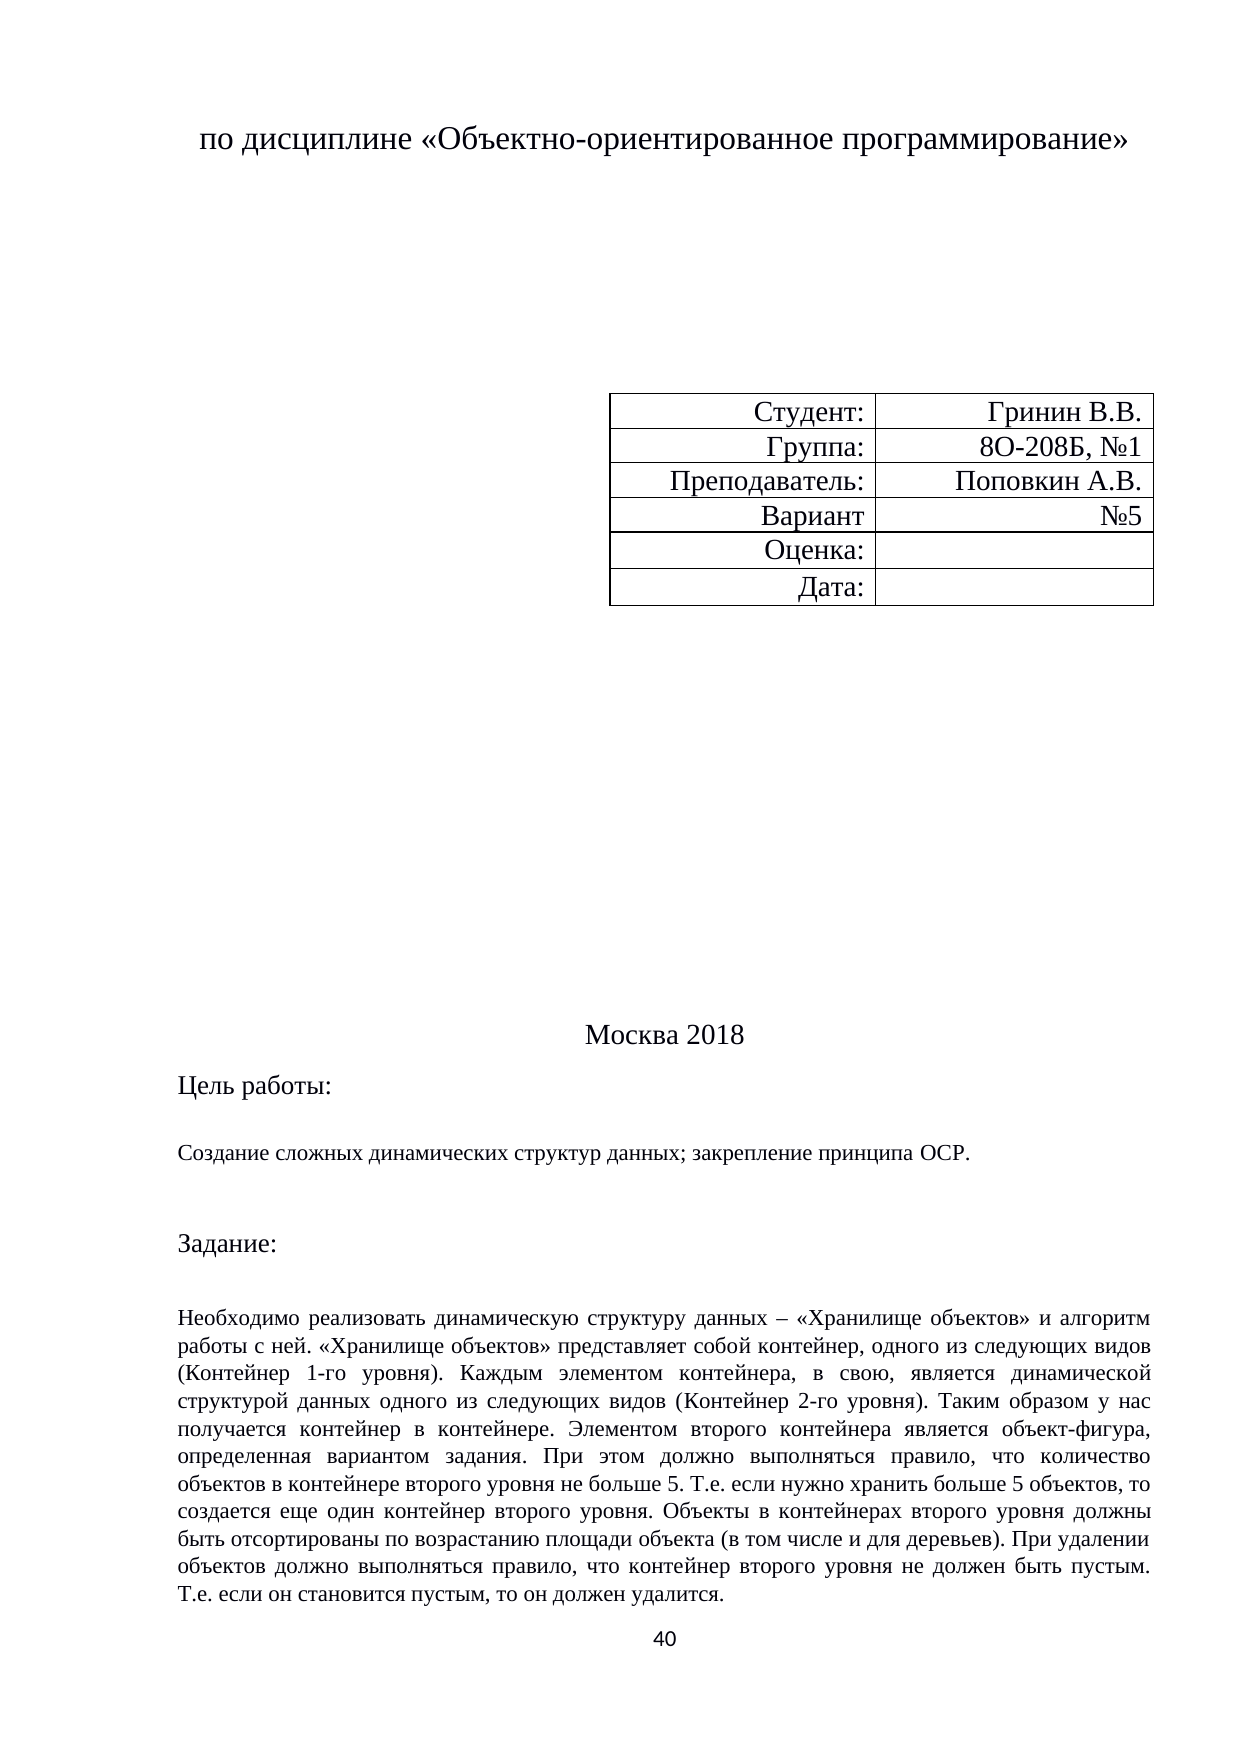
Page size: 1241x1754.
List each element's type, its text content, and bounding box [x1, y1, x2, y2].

text Создание сложных динамических структур данных; закрепление принципа OCP. [177, 1139, 1152, 1165]
table_header Студент: [611, 394, 875, 428]
text Необходимо реализовать динамическую структуру данных – «Хранилище объектов» и алгоритм работы с ней. «Хранилище объектов» представляет собой контейнер, одного из следующих видов (Контейнер 1-го уровня). Каждым элементом контейнера, в свою, является динамической структурой данных одного из следующих видов (Контейнер 2-го уровня). Таким образом у нас получается контейнер в контейнере. Элементом второго контейнера является объект-фигура, определенная вариантом задания. При этом должно выполняться правило, что количество объектов в контейнере второго уровня не больше 5. Т.е. если нужно хранить больше 5 объектов, то создается еще один контейнер второго уровня. Объекты в контейнерах второго уровня должны быть отсортированы по возрастанию площади объекта (в том числе и для деревьев). При удалении объектов должно выполняться правило, что контейнер второго уровня не должен быть пустым. Т.е. если он становится пустым, то он должен удалится. [177, 1304, 1152, 1607]
table_cell Вариант [611, 498, 875, 531]
table_cell Преподаватель: [611, 463, 875, 497]
table_cell №5 [876, 498, 1153, 531]
table_cell Группа: [611, 429, 875, 462]
subtitle Задание: [177, 1227, 1152, 1258]
table_cell Поповкин А.В. [876, 463, 1153, 497]
subtitle Цель работы: [177, 1069, 1152, 1101]
table_cell [876, 569, 1153, 605]
text по дисциплине «Объектно-ориентированное программирование» [177, 118, 1152, 156]
table_cell Оценка: [611, 533, 875, 568]
text Москва 2018 [177, 1017, 1152, 1051]
table_cell [876, 533, 1153, 568]
table_cell Дата: [611, 569, 875, 605]
table_header Гринин В.В. [876, 394, 1153, 428]
table_cell 8О-208Б, №1 [876, 429, 1153, 462]
